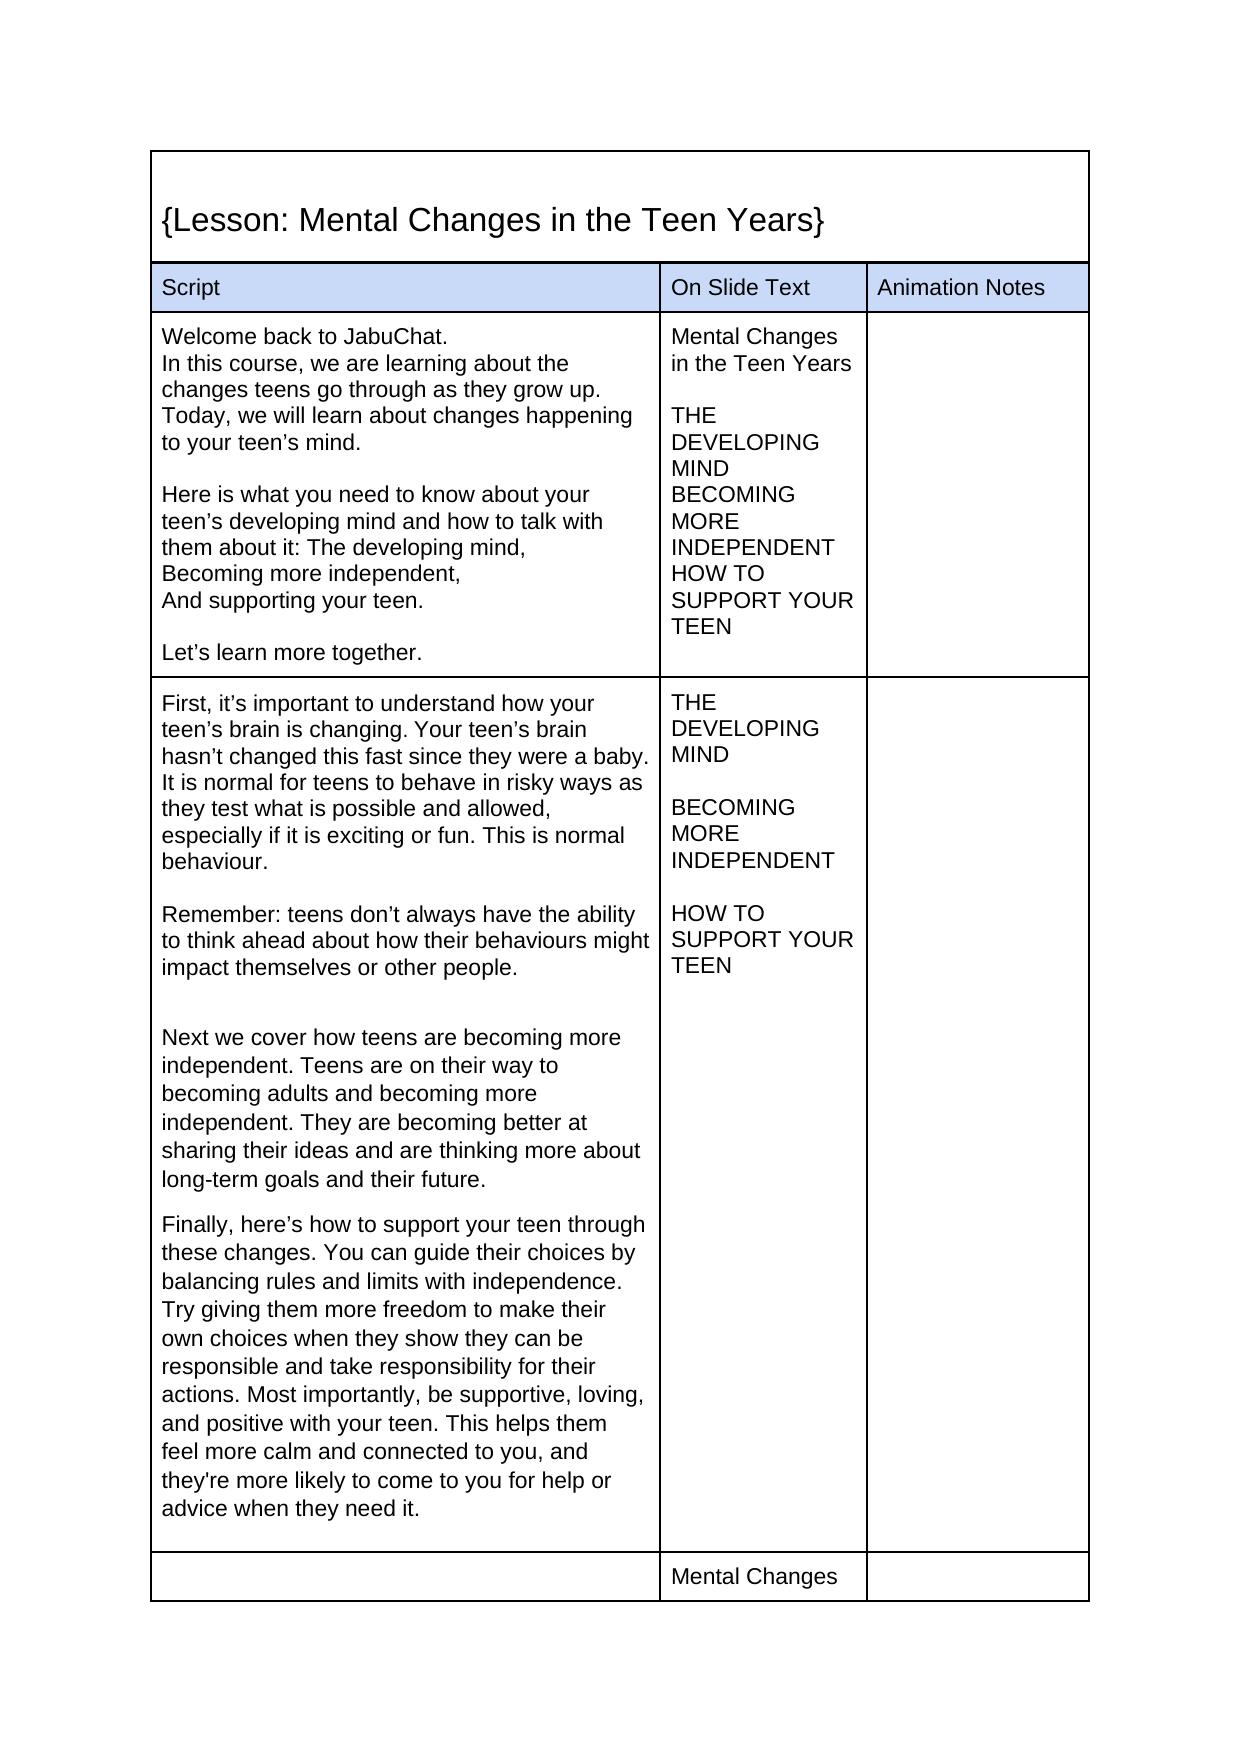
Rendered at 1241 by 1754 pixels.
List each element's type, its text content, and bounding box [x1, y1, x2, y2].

table_cell Animation Notes [868, 264, 1088, 311]
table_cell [661, 1553, 866, 1600]
table_cell Script [152, 264, 659, 311]
table_cell Welcome back to JabuChat. In this course, we are learning about the changes teens go through as they grow up. Today, we will learn about changes happening to your teen’s mind. Here is what you need to know about your teen’s developing mind and how to talk with them about it: The developing mind, Becoming more independent, And supporting your teen. Let’s learn more together. [152, 313, 659, 676]
table_cell [868, 313, 1088, 676]
table_cell First, it’s important to understand how your teen’s brain is changing. Your teen’s brain hasn’t changed this fast since they were a baby. It is normal for teens to behave in risky ways as they test what is possible and allowed, especially if it is exciting or fun. This is normal behaviour. Remember: teens don’t always have the ability to think ahead about how their behaviours might impact themselves or other people. Next we cover how teens are becoming more independent. Teens are on their way to becoming adults and becoming more independent. They are becoming better at sharing their ideas and are thinking more about long-term goals and their future. Finally, here’s how to support your teen through these changes. You can guide their choices by balancing rules and limits with independence. Try giving them more freedom to make their own choices when they show they can be responsible and take responsibility for their actions. Most importantly, be supportive, loving, and positive with your teen. This helps them feel more calm and connected to you, and they're more likely to come to you for help or advice when they need it. [152, 678, 659, 1551]
table_cell THE DEVELOPING MIND BECOMING MORE INDEPENDENT HOW TO SUPPORT YOUR TEEN [661, 678, 866, 1551]
table_cell On Slide Text [661, 264, 866, 311]
table_header {Lesson: Mental Changes in the Teen Years} [152, 152, 1088, 261]
table_cell [868, 1553, 1088, 1600]
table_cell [152, 1553, 659, 1600]
table_cell Mental Changes in the Teen Years THE DEVELOPING MIND BECOMING MORE INDEPENDENT HOW TO SUPPORT YOUR TEEN [661, 313, 866, 676]
table_cell [868, 678, 1088, 1551]
